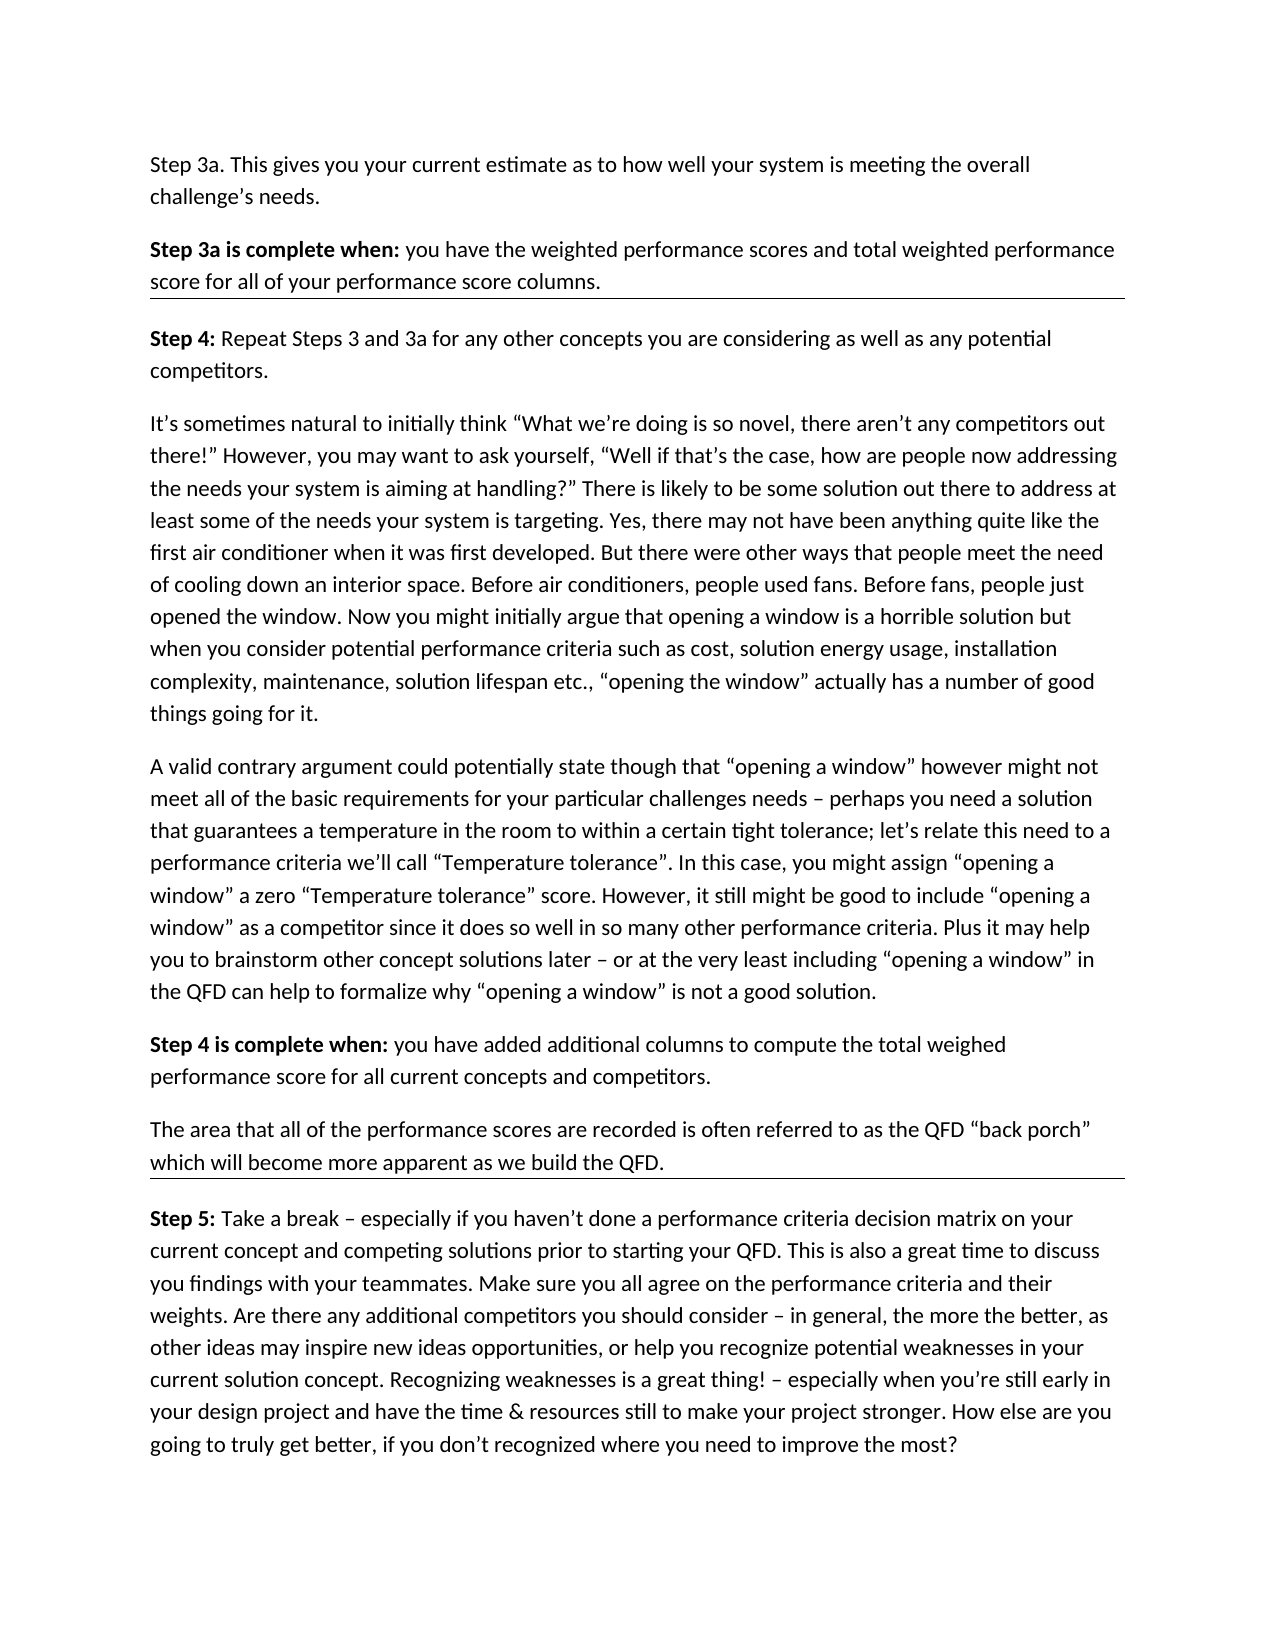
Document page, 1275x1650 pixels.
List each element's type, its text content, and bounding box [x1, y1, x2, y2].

text Step 4 is complete when: you have added additional columns to compute the total weighed performance score for all current concepts and competitors. [150, 1030, 1125, 1091]
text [150, 150, 1125, 210]
text The area that all of the performance scores are recorded is often referred to as the QFD “back porch” which will become more apparent as we build the QFD. [150, 1116, 1125, 1178]
text A valid contrary argument could potentially state though that “opening a window” however might not meet all of the basic requirements for your particular challenges needs – perhaps you need a solution that guarantees a temperature in the room to within a certain tight tolerance; let’s relate this need to a performance criteria we’ll call “Temperature tolerance”. In this case, you might assign “opening a window” a zero “Temperature tolerance” score. However, it still might be good to include “opening a window” as a competitor since it does so well in so many other performance criteria. Plus it may help you to brainstorm other concept solutions later – or at the very least including “opening a window” in the QFD can help to formalize why “opening a window” is not a good solution. [150, 752, 1125, 1005]
text It’s sometimes natural to initially think “What we’re doing is so novel, there aren’t any competitors out there!” However, you may want to ask yourself, “Well if that’s the case, how are people now addressing the needs your system is aiming at handling?” There is likely to be some solution out there to address at least some of the needs your system is targeting. Yes, there may not have been anything quite like the first air conditioner when it was first developed. But there were other ways that people meet the need of cooling down an interior space. Before air conditioners, people used fans. Before fans, people just opened the window. Now you might initially argue that opening a window is a horrible solution but when you consider potential performance criteria such as cost, solution energy usage, installation complexity, maintenance, solution lifespan etc., “opening the window” actually has a number of good things going for it. [150, 409, 1125, 727]
text Step 5: Take a break – especially if you haven’t done a performance criteria decision matrix on your current concept and competing solutions prior to starting your QFD. This is also a great time to discuss you findings with your teammates. Make sure you all agree on the performance criteria and their weights. Are there any additional competitors you should consider – in general, the more the better, as other ideas may inspire new ideas opportunities, or help you recognize potential weaknesses in your current solution concept. Recognizing weaknesses is a great thing! – especially when you’re still early in your design project and have the time & resources still to make your project stronger. How else are you going to truly get better, if you don’t recognized where you need to improve the most? [150, 1204, 1125, 1458]
text Step 4: Repeat Steps 3 and 3a for any other concepts you are considering as well as any potential competitors. [150, 324, 1125, 384]
text Step 3a is complete when: you have the weighted performance scores and total weighted performance score for all of your performance score columns. [150, 235, 1125, 298]
